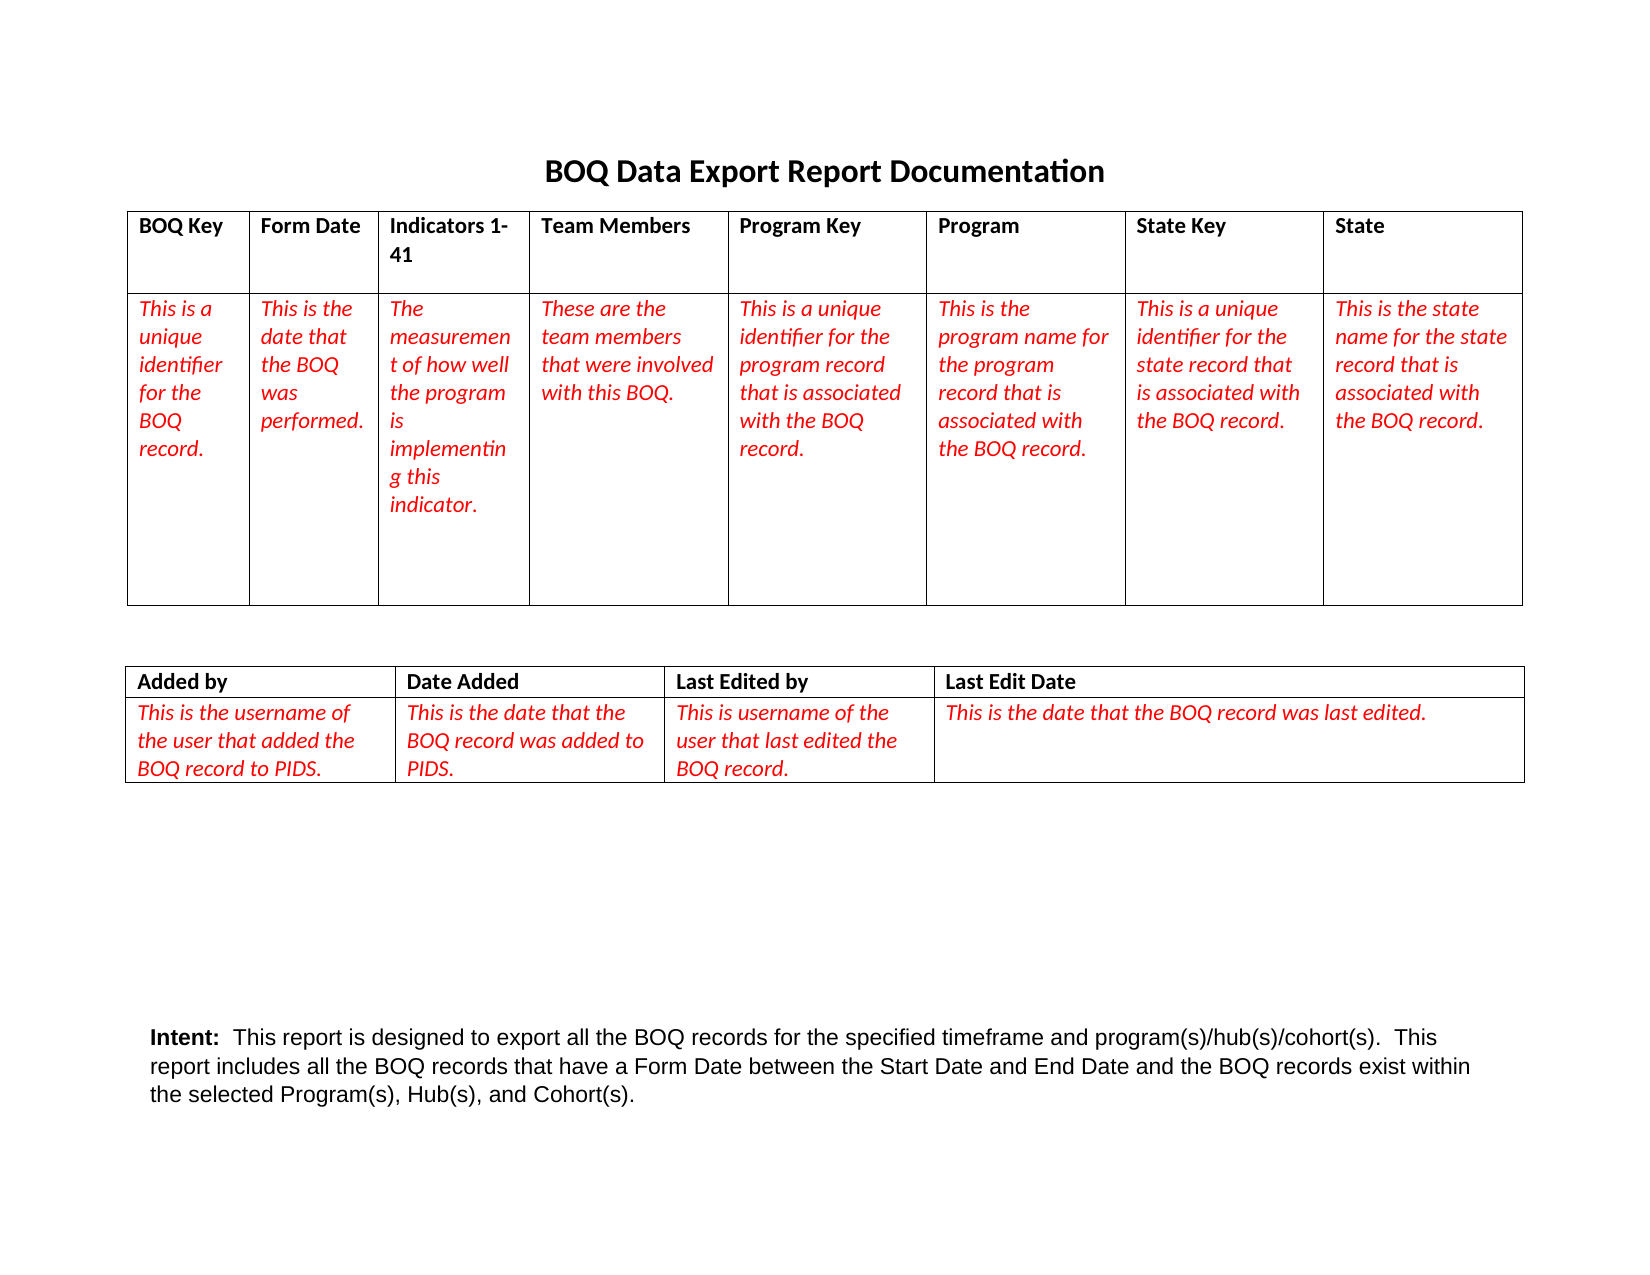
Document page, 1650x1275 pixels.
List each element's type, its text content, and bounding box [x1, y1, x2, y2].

table_header Date Added [396, 667, 664, 697]
table_header Indicators 1-41 [379, 212, 529, 293]
text BOQ Data Export Report Documentation [150, 150, 1500, 191]
table_header State [1324, 212, 1522, 293]
table_cell This is the program name for the program record that is associated with the BOQ record. [927, 294, 1125, 605]
table_header Added by [126, 667, 395, 697]
table_cell This is the date that the BOQ record was added to PIDS. [396, 698, 664, 782]
table_cell This is the state name for the state record that is associated with the BOQ record. [1324, 294, 1522, 605]
table_cell This is username of the user that last edited the BOQ record. [665, 698, 934, 782]
table_cell These are the team members that were involved with this BOQ. [530, 294, 728, 605]
table_cell This is a unique identifier for the state record that is associated with the BOQ record. [1126, 294, 1323, 605]
table_cell The measurement of how well the program is implementing this indicator. [379, 294, 529, 605]
table_header BOQ Key [128, 212, 249, 293]
table_header Program [927, 212, 1125, 293]
table_cell This is a unique identifier for the program record that is associated with the BOQ record. [729, 294, 926, 605]
table_header Program Key [729, 212, 926, 293]
table_header State Key [1126, 212, 1323, 293]
table_cell This is a unique identifier for the BOQ record. [128, 294, 249, 605]
table_header Last Edited by [665, 667, 934, 697]
table_header Team Members [530, 212, 728, 293]
table_header Form Date [250, 212, 378, 293]
table_header Last Edit Date [935, 667, 1524, 697]
table_cell This is the date that the BOQ record was last edited. [935, 698, 1524, 782]
table_cell This is the date that the BOQ was performed. [250, 294, 378, 605]
table_cell This is the username of the user that added the BOQ record to PIDS. [126, 698, 395, 782]
text Intent: This report is designed to export all the BOQ records for the specified timeframe and program(s)/hub(s)/cohort(s). This report includes all the BOQ records that have a Form Date between the Start Date and End Date and the BOQ records exist within the selected Program(s), Hub(s), and Cohort(s). [150, 1024, 1500, 1108]
